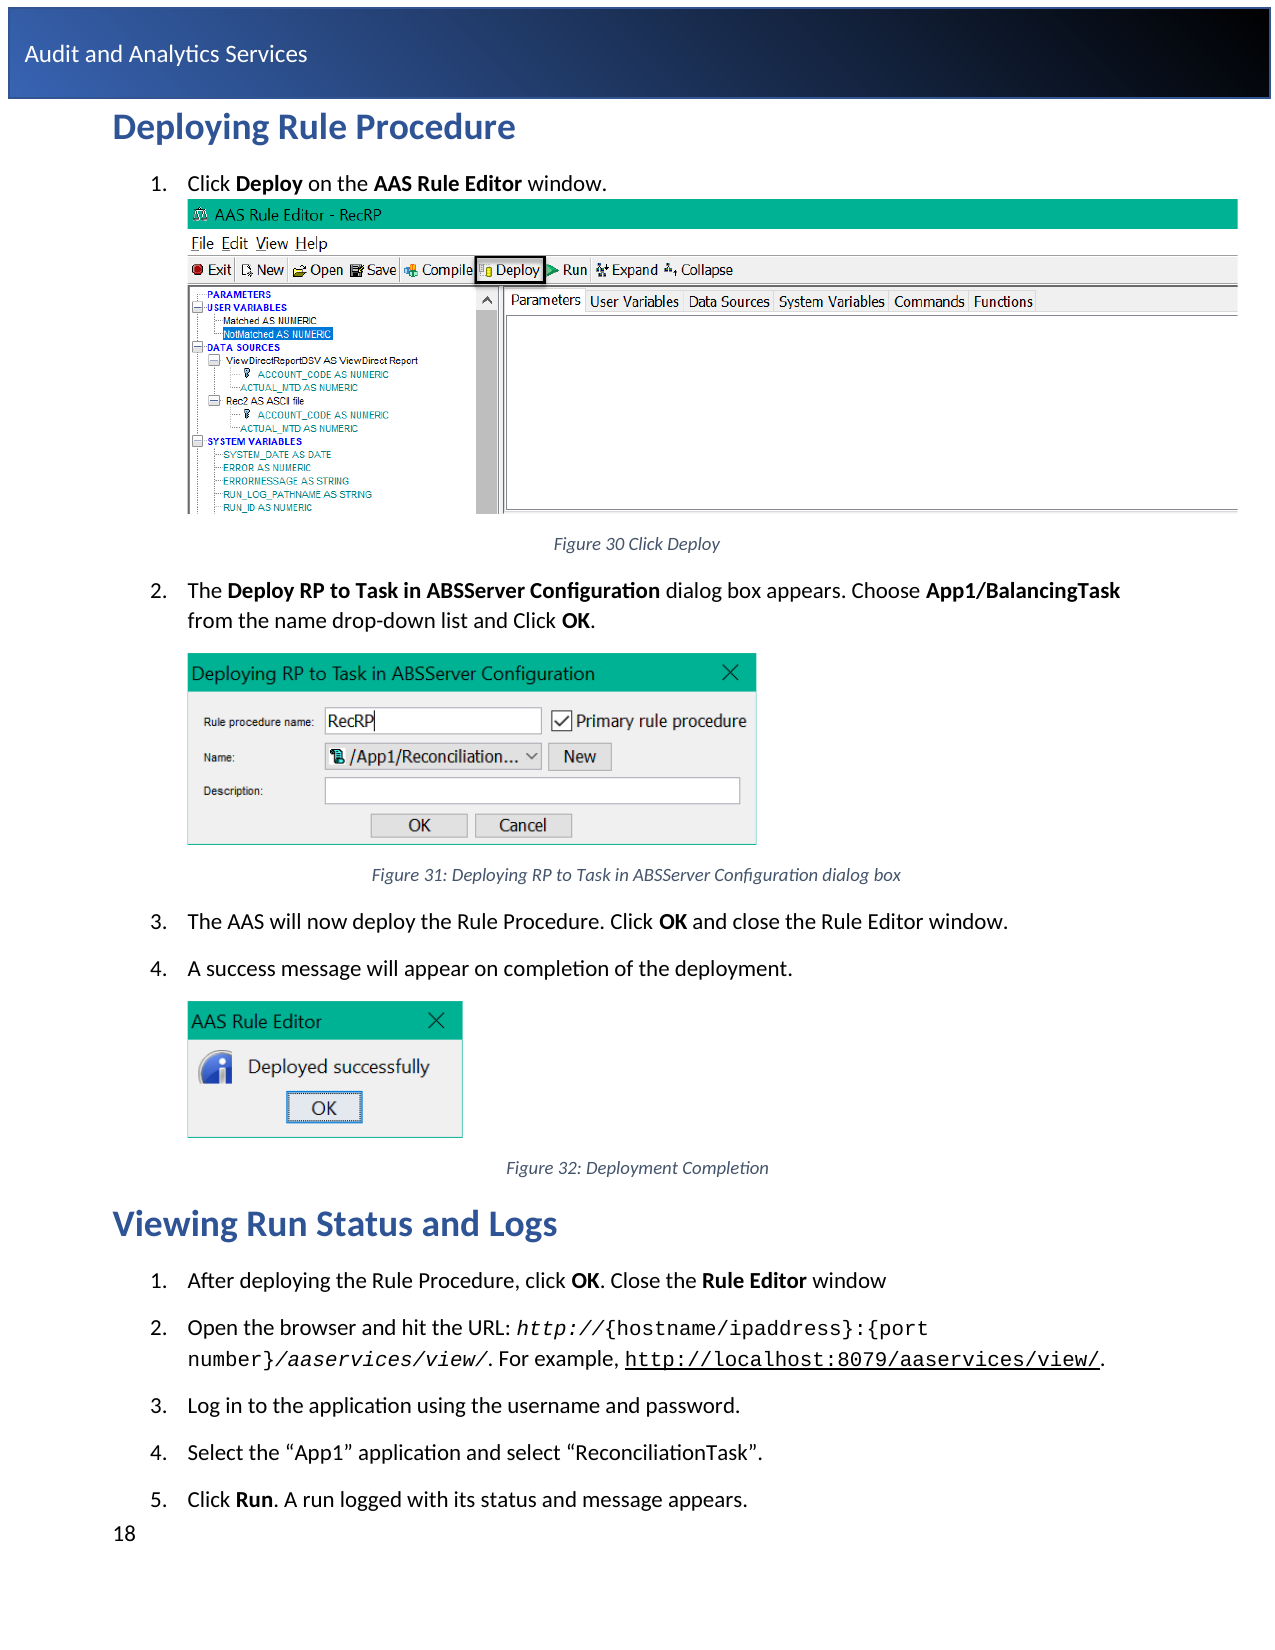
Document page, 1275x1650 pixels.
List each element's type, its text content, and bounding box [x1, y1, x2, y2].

text The Deploy RP to Task in ABSServer Configuration dialog box appears. Choose App1/BalancingTask from the name drop-down list and Click OK. [150, 576, 1162, 634]
list Open the browser and hit the URL: http://{hostname/ipaddress}:{port number}/aaservices/view/. For example, http://localhost:8079/aaservices/view/. [150, 1313, 1162, 1372]
text Viewing Run Status and Logs [112, 1200, 1162, 1246]
list Select the “App1” application and select “ReconciliationTask”. [150, 1438, 1162, 1466]
list Log in to the application using the username and password. [150, 1391, 1162, 1419]
picture [187, 1001, 463, 1138]
list After deploying the Rule Procedure, click OK. Close the Rule Editor window [150, 1266, 1162, 1294]
text Deploying Rule Procedure [112, 103, 1162, 149]
text Figure 31: Deploying RP to Task in ABSServer Configuration dialog box [112, 864, 1162, 887]
text A success message will appear on completion of the deployment. [150, 954, 1162, 982]
text Click Run. A run logged with its status and message appears. [150, 1485, 1162, 1513]
text Figure 32: Deployment Completion [112, 1156, 1162, 1179]
picture [187, 199, 1238, 514]
picture [187, 653, 757, 845]
text Figure 30 Click Deploy [112, 532, 1162, 555]
text The AAS will now deploy the Rule Procedure. Click OK and close the Rule Editor window. [150, 907, 1162, 935]
